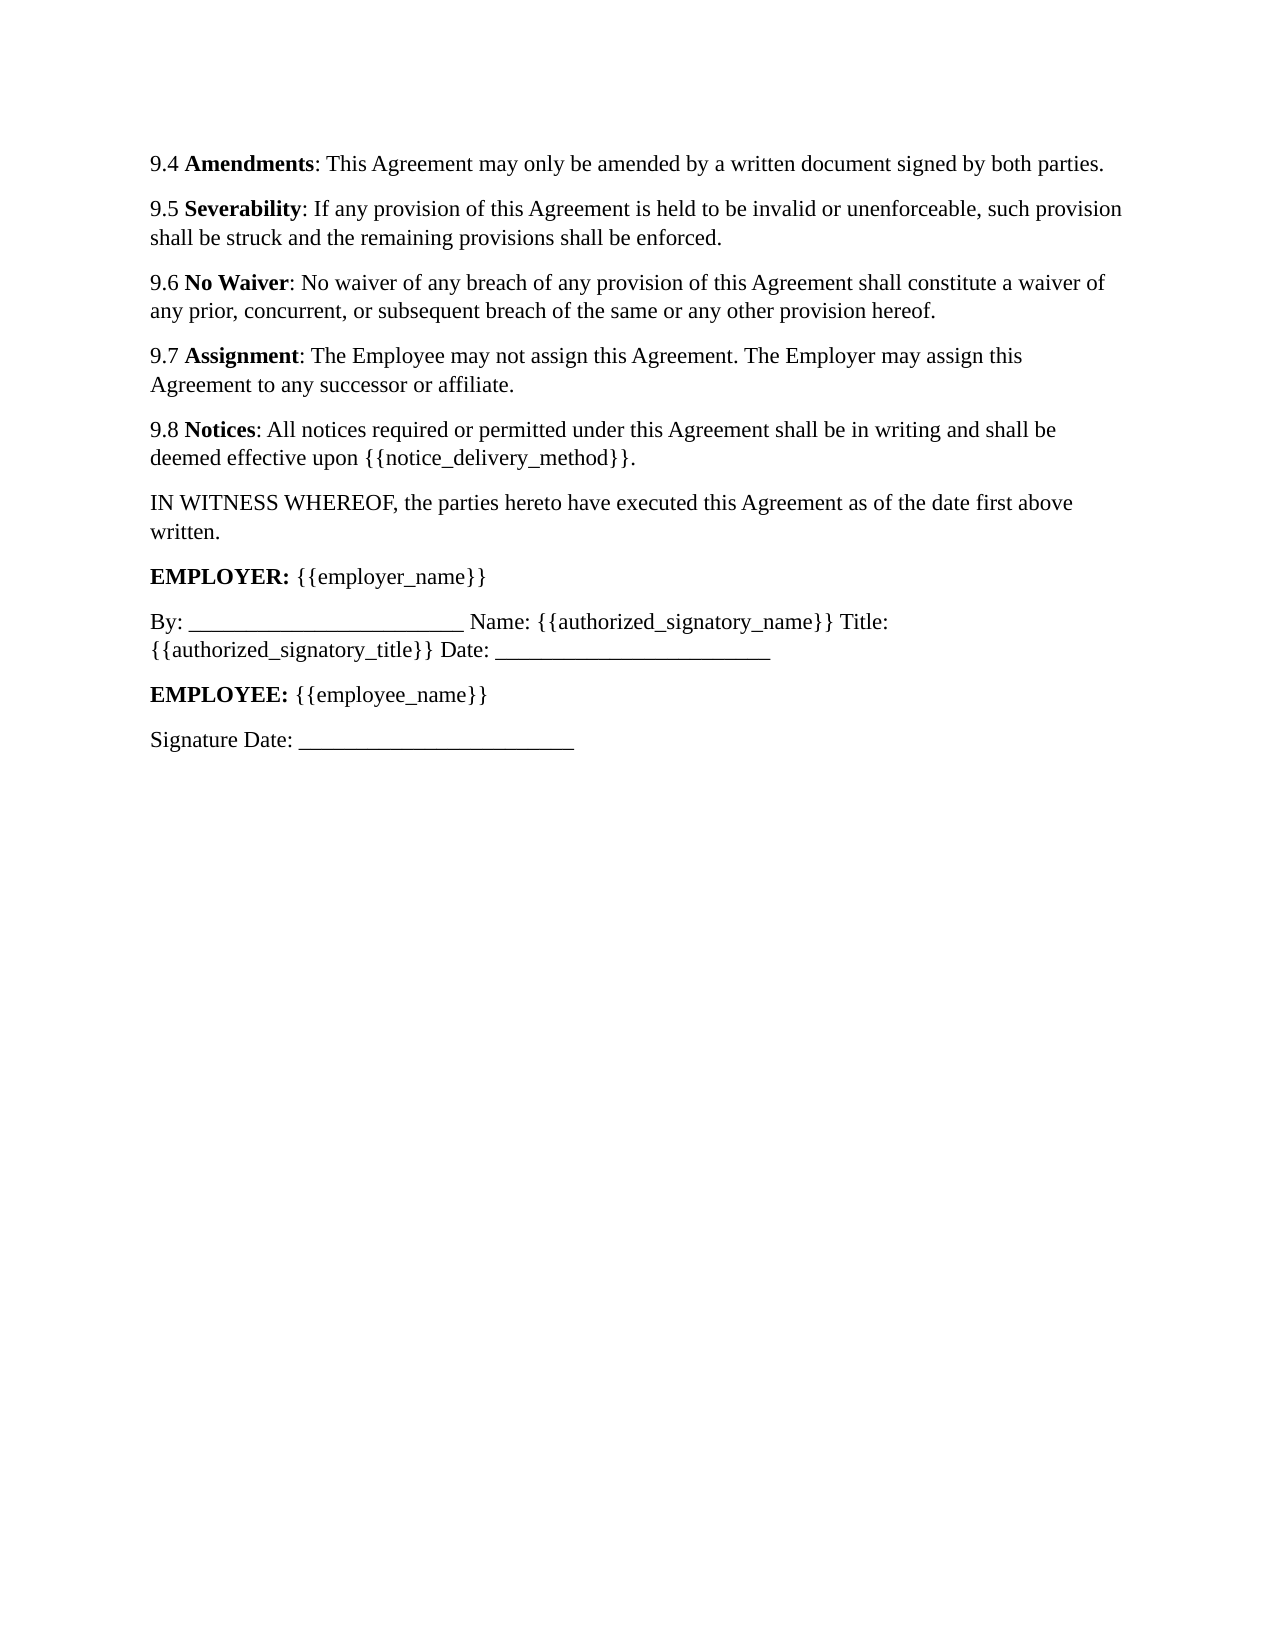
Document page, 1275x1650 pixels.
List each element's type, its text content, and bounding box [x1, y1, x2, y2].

text 9.4 Amendments: This Agreement may only be amended by a written document signed by both parties. [150, 150, 1125, 176]
text EMPLOYEE: {{employee_name}} [150, 681, 1125, 708]
text EMPLOYER: {{employer_name}} [150, 563, 1125, 589]
text 9.5 Severability: If any provision of this Agreement is held to be invalid or unenforceable, such provision shall be struck and the remaining provisions shall be enforced. [150, 195, 1125, 250]
text Signature Date: ________________________ [150, 727, 1125, 753]
text By: ________________________ Name: {{authorized_signatory_name}} Title: {{authorized_signatory_title}} Date: ________________________ [150, 608, 1125, 663]
text 9.7 Assignment: The Employee may not assign this Agreement. The Employer may assign this Agreement to any successor or affiliate. [150, 342, 1125, 397]
text IN WITNESS WHEREOF, the parties hereto have executed this Agreement as of the date first above written. [150, 489, 1125, 544]
text 9.8 Notices: All notices required or permitted under this Agreement shall be in writing and shall be deemed effective upon {{notice_delivery_method}}. [150, 416, 1125, 471]
text 9.6 No Waiver: No waiver of any breach of any provision of this Agreement shall constitute a waiver of any prior, concurrent, or subsequent breach of the same or any other provision hereof. [150, 269, 1125, 323]
